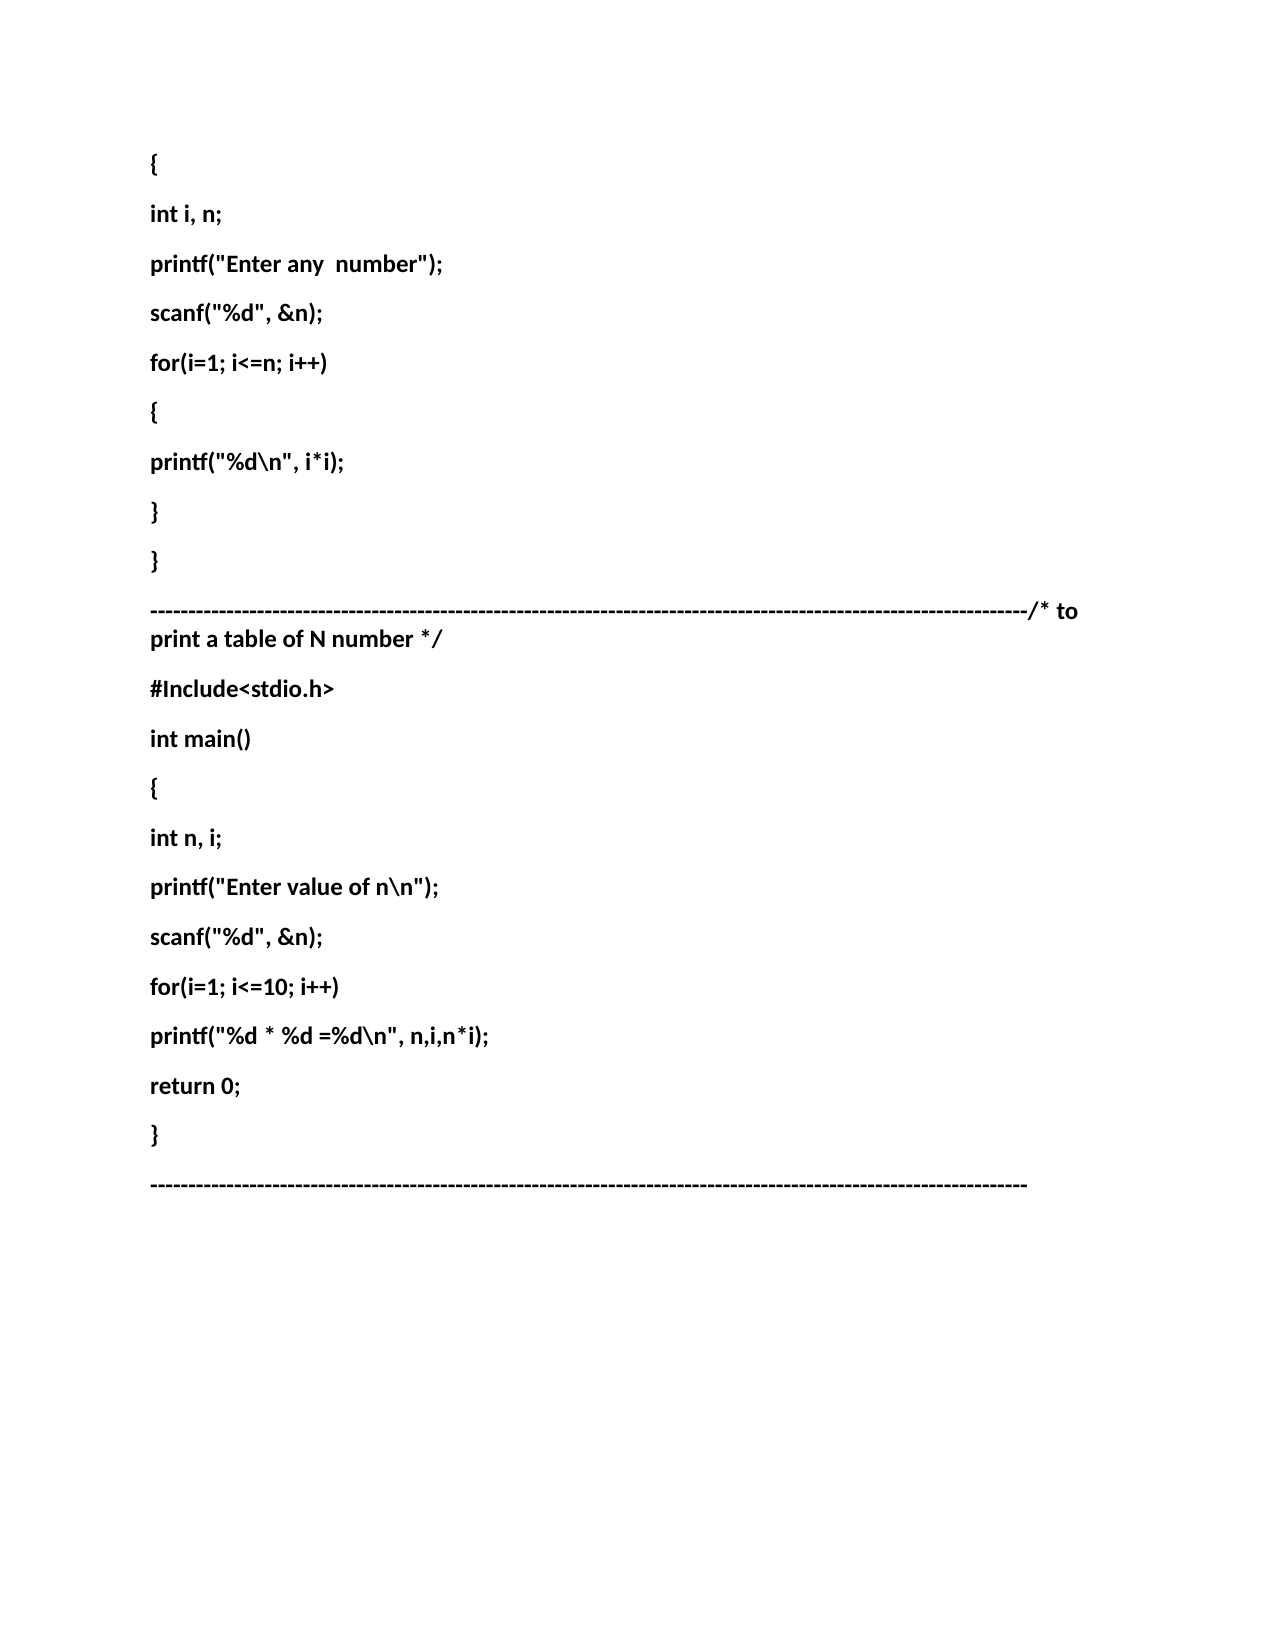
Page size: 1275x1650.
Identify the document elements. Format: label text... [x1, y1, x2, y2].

text } [150, 547, 1125, 575]
text -------------------------------------------------------------------------------------------------------------------/* to print a table of N number */ [150, 596, 1125, 654]
text scanf("%d", &n); [150, 922, 1125, 951]
text int n, i; [150, 823, 1125, 852]
text printf("%d\n", i*i); [150, 447, 1125, 476]
text printf("%d * %d =%d\n", n,i,n*i); [150, 1022, 1125, 1050]
text for(i=1; i<=10; i++) [150, 972, 1125, 1001]
text for(i=1; i<=n; i++) [150, 348, 1125, 377]
text scanf("%d", &n); [150, 299, 1125, 327]
text printf("Enter value of n\n"); [150, 873, 1125, 902]
text int main() [150, 724, 1125, 753]
text printf("Enter any number"); [150, 249, 1125, 278]
text ------------------------------------------------------------------------------------------------------------------- [150, 1170, 1125, 1199]
text #Include<stdio.h> [150, 674, 1125, 703]
text { [150, 774, 1125, 802]
text { [150, 150, 1125, 179]
text int i, n; [150, 199, 1125, 228]
text } [150, 1121, 1125, 1149]
text } [150, 497, 1125, 526]
text return 0; [150, 1071, 1125, 1100]
text { [150, 398, 1125, 427]
